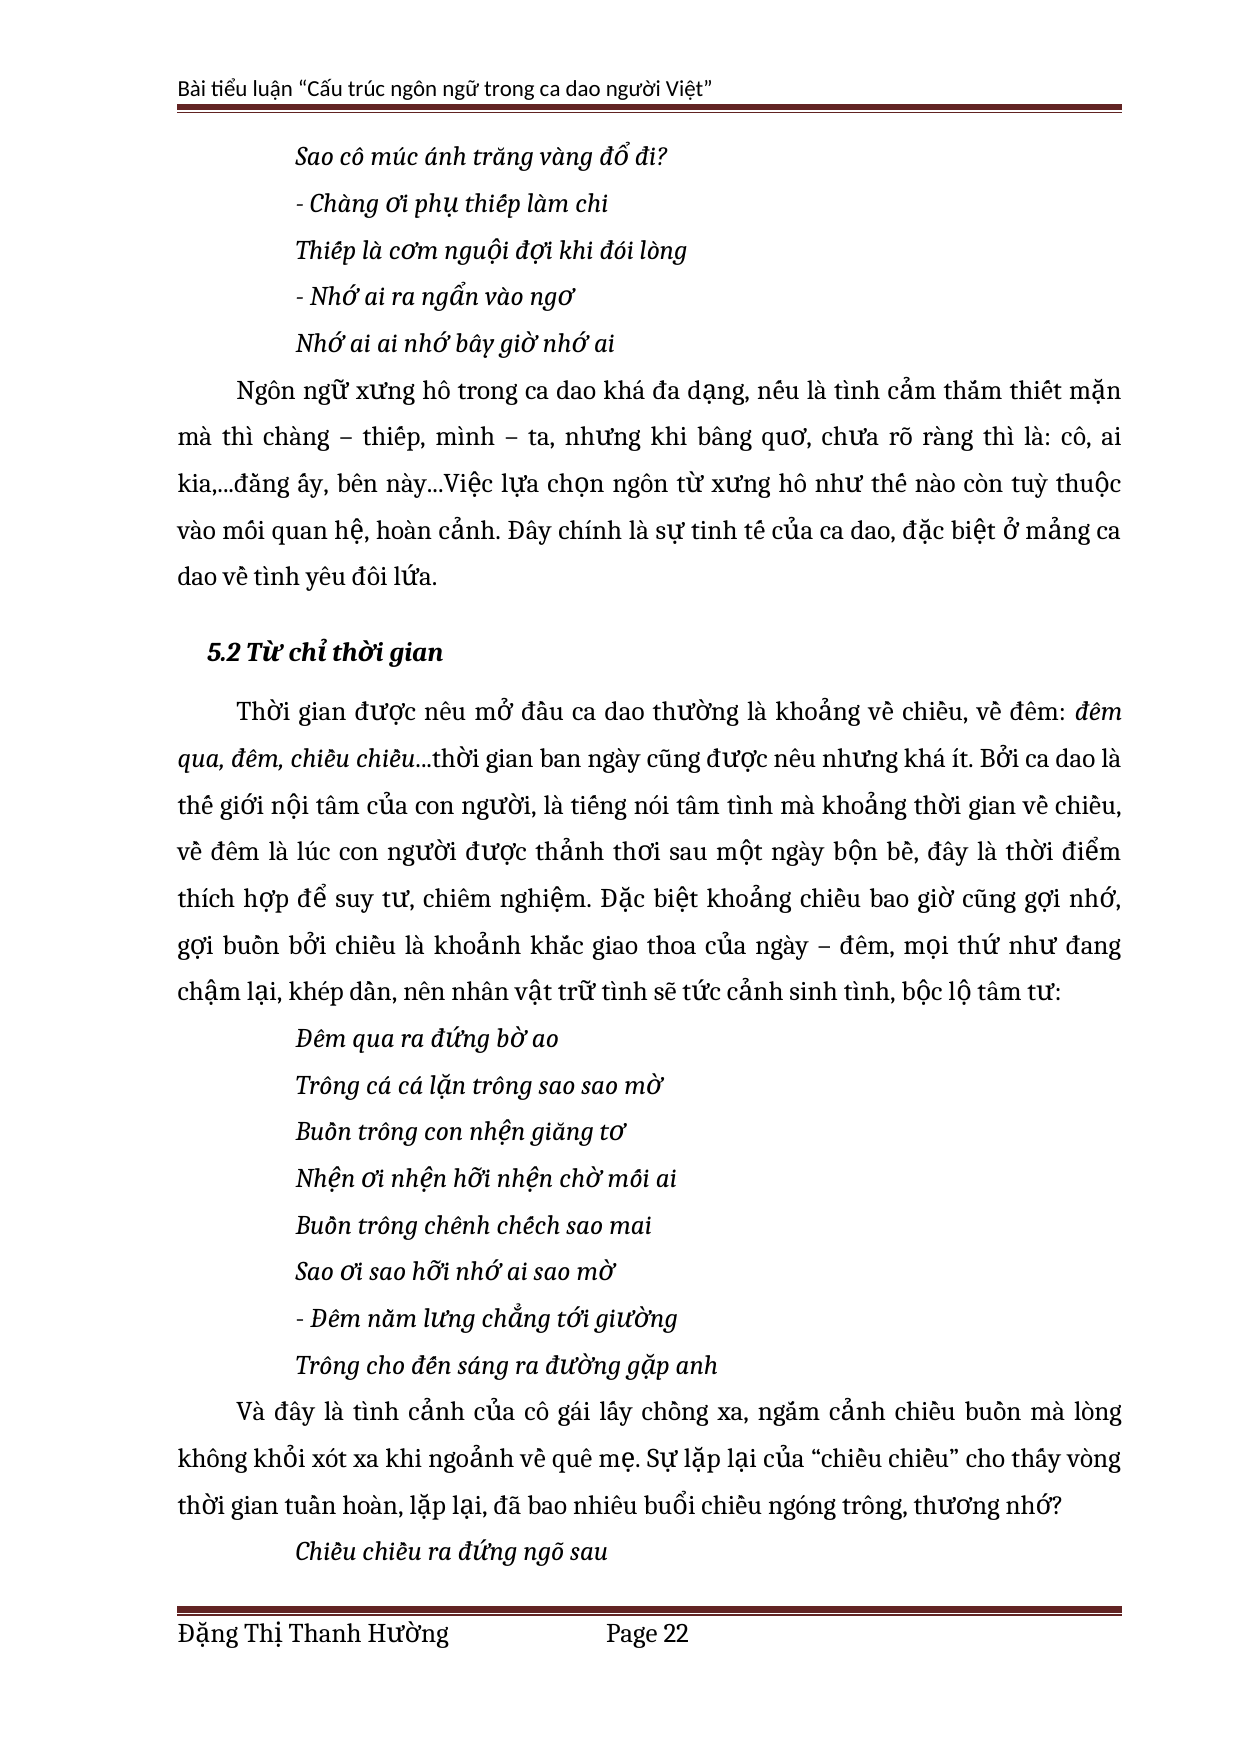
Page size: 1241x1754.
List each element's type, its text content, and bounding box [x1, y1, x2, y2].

text Sao cô múc ánh trăng vàng đổ đi? [177, 141, 1122, 172]
text - Đêm nằm lưng chẳng tới giường [177, 1303, 1122, 1334]
text Nhớ ai ai nhớ bây giờ nhớ ai [177, 328, 1122, 359]
text Trông cá cá lặn trông sao sao mờ [177, 1070, 1122, 1101]
text Sao ơi sao hỡi nhớ ai sao mờ [177, 1256, 1122, 1287]
text Buồn trông chênh chếch sao mai [177, 1210, 1122, 1241]
text - Nhớ ai ra ngẩn vào ngơ [177, 281, 1122, 312]
text Và đây là tình cảnh của cô gái lấy chồng xa, ngắm cảnh chiều buồn mà lòng không khỏi xót xa khi ngoảnh về quê mẹ. Sự lặp lại của “chiều chiều” cho thấy vòng thời gian tuần hoàn, lặp lại, đã bao nhiêu buổi chiều ngóng trông, thương nhớ? [177, 1396, 1122, 1521]
text 5.2 Từ chỉ thời gian [177, 637, 1122, 668]
text Ngôn ngữ xưng hô trong ca dao khá đa dạng, nếu là tình cảm thắm thiết mặn mà thì chàng – thiếp, mình – ta, nhưng khi bâng quơ, chưa rõ ràng thì là: cô, ai kia,...đằng ấy, bên này...Việc lựa chọn ngôn từ xưng hô như thế nào còn tuỳ thuộc vào mối quan hệ, hoàn cảnh. Đây chính là sự tinh tế của ca dao, đặc biệt ở mảng ca dao về tình yêu đôi lứa. [177, 375, 1122, 592]
text Thời gian được nêu mở đầu ca dao thường là khoảng về chiều, về đêm: đêm qua, đêm, chiều chiều...thời gian ban ngày cũng được nêu nhưng khá ít. Bởi ca dao là thế giới nội tâm của con người, là tiếng nói tâm tình mà khoảng thời gian về chiều, về đêm là lúc con người được thảnh thơi sau một ngày bộn bề, đây là thời điểm thích hợp để suy tư, chiêm nghiệm. Đặc biệt khoảng chiều bao giờ cũng gợi nhớ, gợi buồn bởi chiều là khoảnh khắc giao thoa của ngày – đêm, mọi thứ như đang chậm lại, khép dần, nên nhân vật trữ tình sẽ tức cảnh sinh tình, bộc lộ tâm tư: [177, 696, 1122, 1007]
text Trông cho đến sáng ra đường gặp anh [177, 1350, 1122, 1381]
text Buồn trông con nhện giăng tơ [177, 1116, 1122, 1147]
text Nhện ơi nhện hỡi nhện chờ mối ai [177, 1163, 1122, 1194]
text Thiếp là cơm nguội đợi khi đói lòng [177, 235, 1122, 266]
text Đêm qua ra đứng bờ ao [177, 1023, 1122, 1054]
text Chiều chiều ra đứng ngõ sau [177, 1536, 1122, 1567]
text - Chàng ơi phụ thiếp làm chi [177, 188, 1122, 219]
